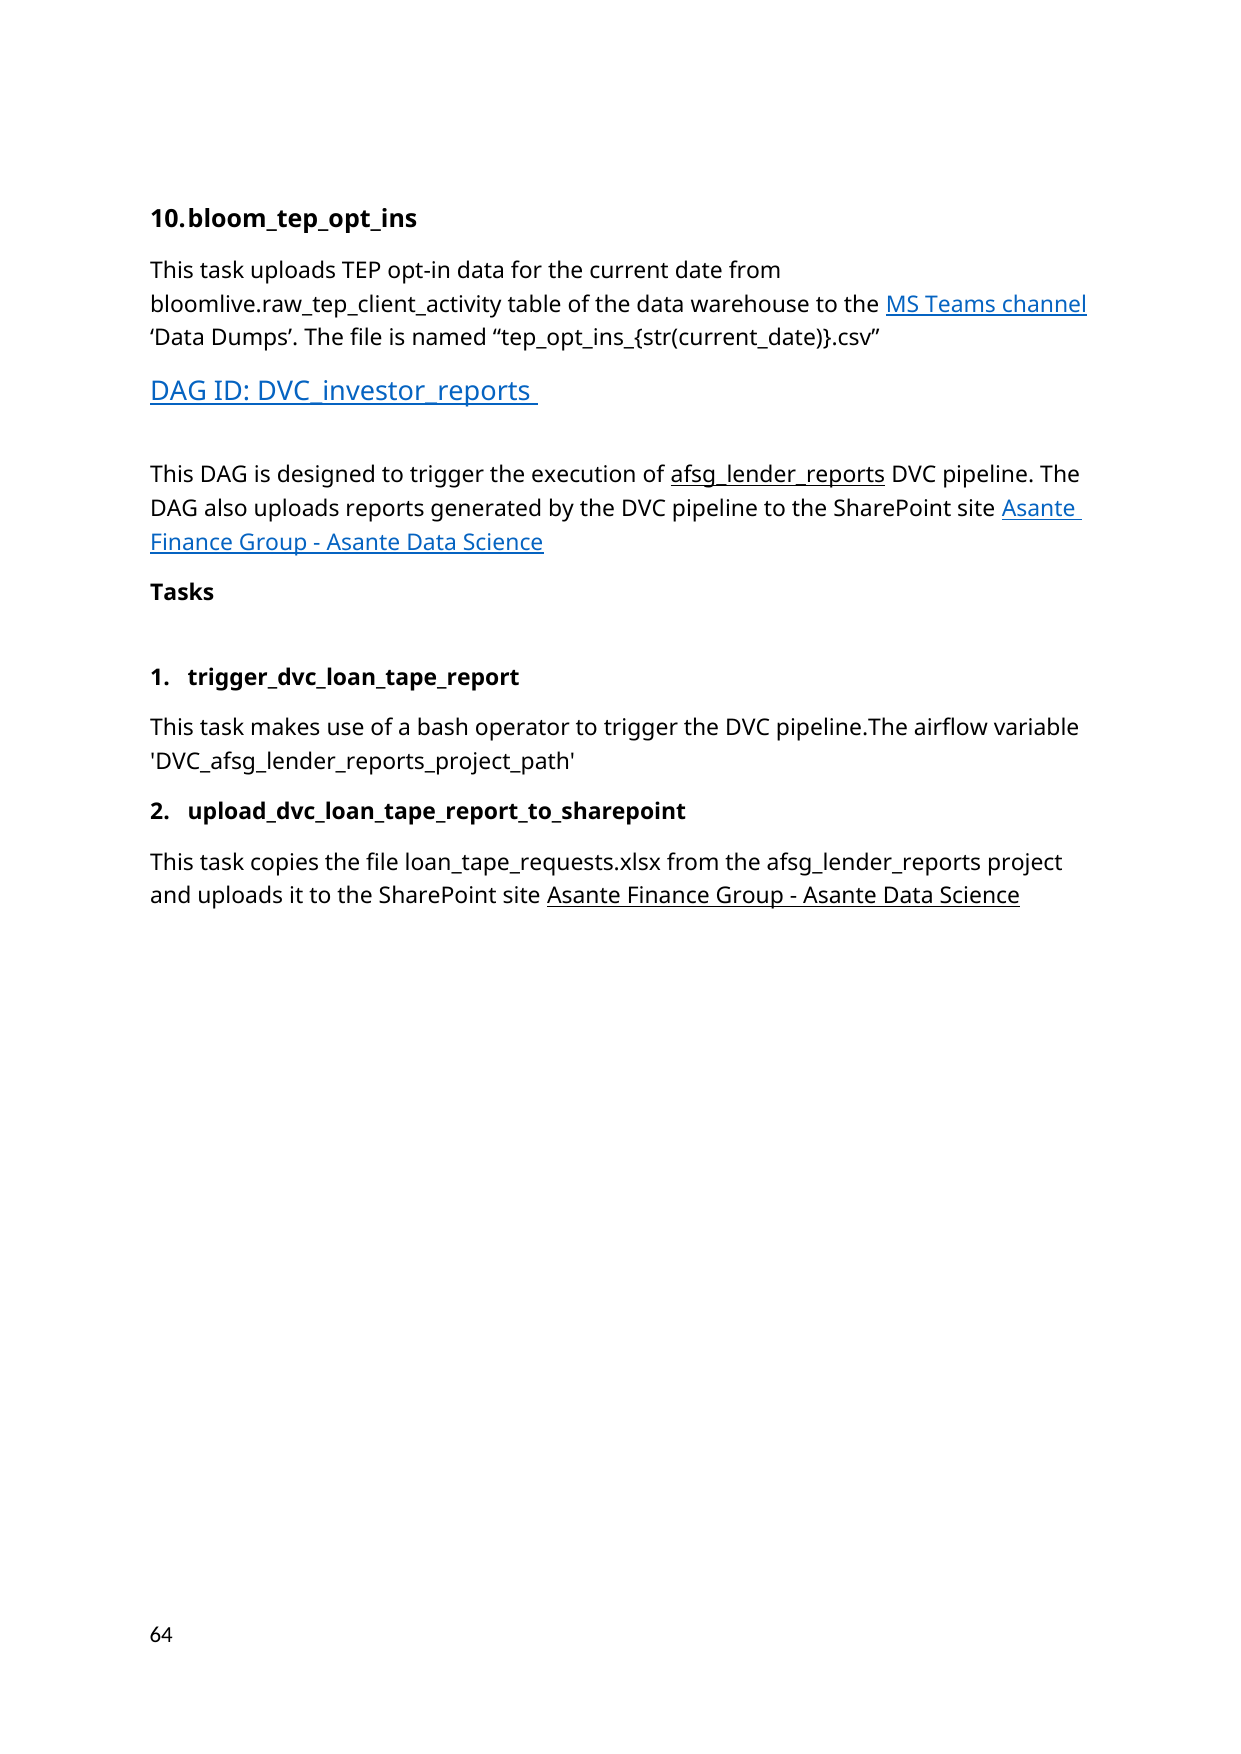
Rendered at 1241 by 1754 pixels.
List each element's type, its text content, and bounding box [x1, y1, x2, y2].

subtitle Tasks [150, 576, 1090, 608]
text This DAG is designed to trigger the execution of afsg_lender_reports DVC pipeline. The DAG also uploads reports generated by the DVC pipeline to the SharePoint site Asante Finance Group - Asante Data Science [150, 458, 1090, 557]
text This task uploads TEP opt-in data for the current date from bloomlive.raw_tep_client_activity table of the data warehouse to the MS Teams channel ‘Data Dumps’. The file is named “tep_opt_ins_{str(current_date)}.csv” [150, 254, 1090, 353]
subtitle DAG ID: DVC_investor_reports [150, 372, 1090, 409]
text This task makes use of a bash operator to trigger the DVC pipeline.The airflow variable 'DVC_afsg_lender_reports_project_path' [150, 711, 1090, 776]
list trigger_dvc_loan_tape_report [150, 661, 1090, 692]
list upload_dvc_loan_tape_report_to_sharepoint [150, 795, 1090, 826]
list bloom_tep_opt_ins [150, 200, 1090, 234]
text This task copies the file loan_tape_requests.xlsx from the afsg_lender_reports project and uploads it to the SharePoint site Asante Finance Group - Asante Data Science [150, 846, 1090, 911]
